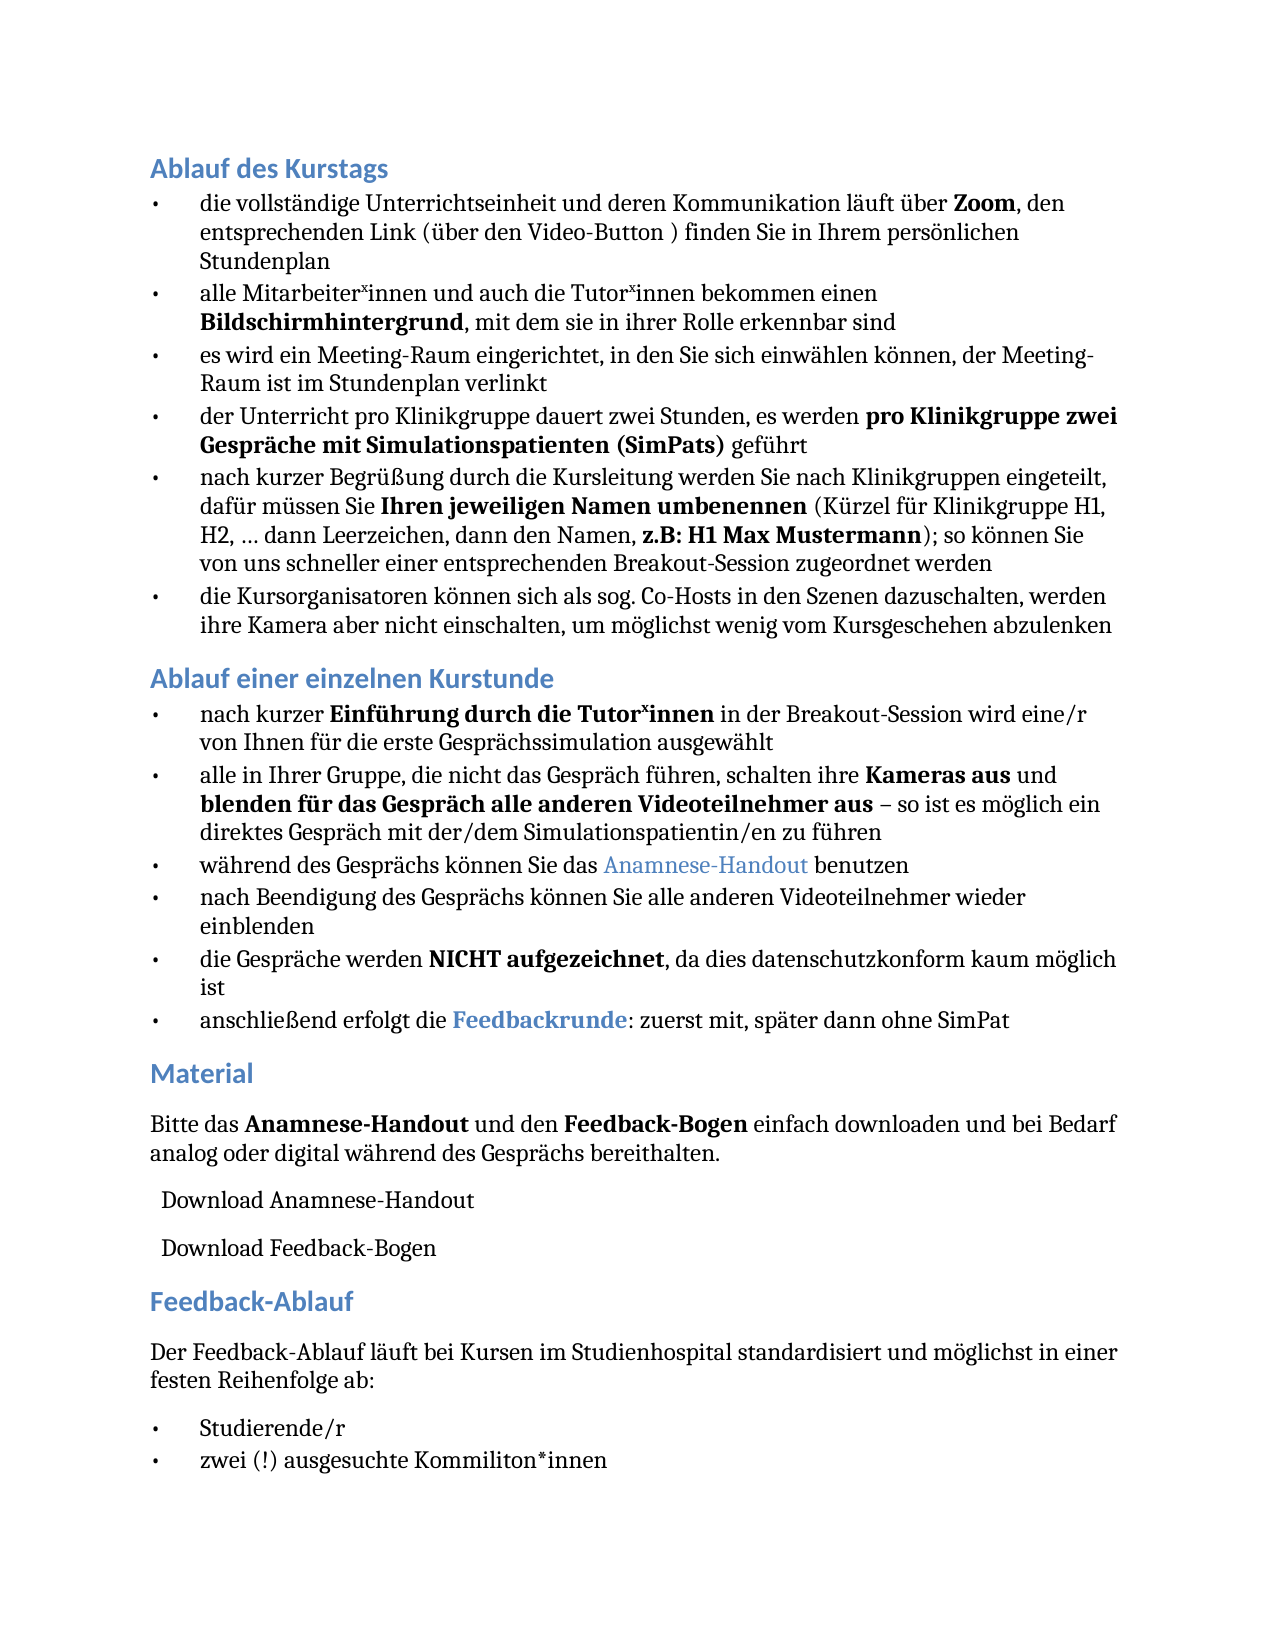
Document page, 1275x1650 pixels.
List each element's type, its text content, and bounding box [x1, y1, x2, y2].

list nach kurzer Begrüßung durch die Kursleitung werden Sie nach Klinikgruppen eingeteilt, dafür müssen Sie Ihren jeweiligen Namen umbenennen (Kürzel für Klinikgruppe H1, H2, … dann Leerzeichen, dann den Namen, z.B: H1 Max Mustermann); so können Sie von uns schneller einer entsprechenden Breakout-Session zugeordnet werden [150, 463, 1125, 578]
list alle in Ihrer Gruppe, die nicht das Gespräch führen, schalten ihre Kameras aus und blenden für das Gespräch alle anderen Videoteilnehmer aus – so ist es möglich ein direktes Gespräch mit der/dem Simulationspatientin/en zu führen [150, 761, 1125, 847]
list es wird ein Meeting-Raum eingerichtet, in den Sie sich einwählen können, der Meeting-Raum ist im Stundenplan verlinkt [150, 341, 1125, 398]
list die Kursorganisatoren können sich als sog. Co-Hosts in den Szenen dazuschalten, werden ihre Kamera aber nicht einschalten, um möglichst wenig vom Kursgeschehen abzulenken [150, 582, 1125, 639]
list der Unterricht pro Klinikgruppe dauert zwei Stunden, es werden pro Klinikgruppe zwei Gespräche mit Simulationspatienten (SimPats) geführt [150, 402, 1125, 459]
text Bitte das Anamnese-Handout und den Feedback-Bogen einfach downloaden und bei Bedarf analog oder digital während des Gesprächs bereithalten. [150, 1110, 1125, 1167]
text Download Anamnese-Handout [150, 1186, 1125, 1215]
list nach Beendigung des Gesprächs können Sie alle anderen Videoteilnehmer wieder einblenden [150, 883, 1125, 941]
list nach kurzer Einführung durch die Tutorxinnen in der Breakout-Session wird eine/r von Ihnen für die erste Gesprächssimulation ausgewählt [150, 699, 1125, 757]
subtitle Ablauf einer einzelnen Kurstunde [150, 660, 1125, 696]
list alle Mitarbeiterxinnen und auch die Tutorxinnen bekommen einen Bildschirmhintergrund, mit dem sie in ihrer Rolle erkennbar sind [150, 279, 1125, 337]
list Studierende/r [150, 1414, 1125, 1442]
list während des Gesprächs können Sie das Anamnese-Handout benutzen [150, 851, 1125, 879]
subtitle Ablauf des Kurstags [150, 150, 1125, 186]
text Download Feedback-Bogen [150, 1233, 1125, 1262]
list die vollständige Unterrichtseinheit und deren Kommunikation läuft über Zoom, den entsprechenden Link (über den Video-Button ) finden Sie in Ihrem persönlichen Stundenplan [150, 189, 1125, 276]
list die Gespräche werden NICHT aufgezeichnet, da dies datenschutzkonform kaum möglich ist [150, 944, 1125, 1002]
subtitle Feedback-Ablauf [150, 1283, 1125, 1319]
list zwei (!) ausgesuchte Kommiliton*innen [150, 1446, 1125, 1475]
subtitle Material [150, 1055, 1125, 1091]
text Der Feedback-Ablauf läuft bei Kursen im Studienhospital standardisiert und möglichst in einer festen Reihenfolge ab: [150, 1337, 1125, 1395]
list anschließend erfolgt die Feedbackrunde: zuerst mit, später dann ohne SimPat [150, 1006, 1125, 1034]
